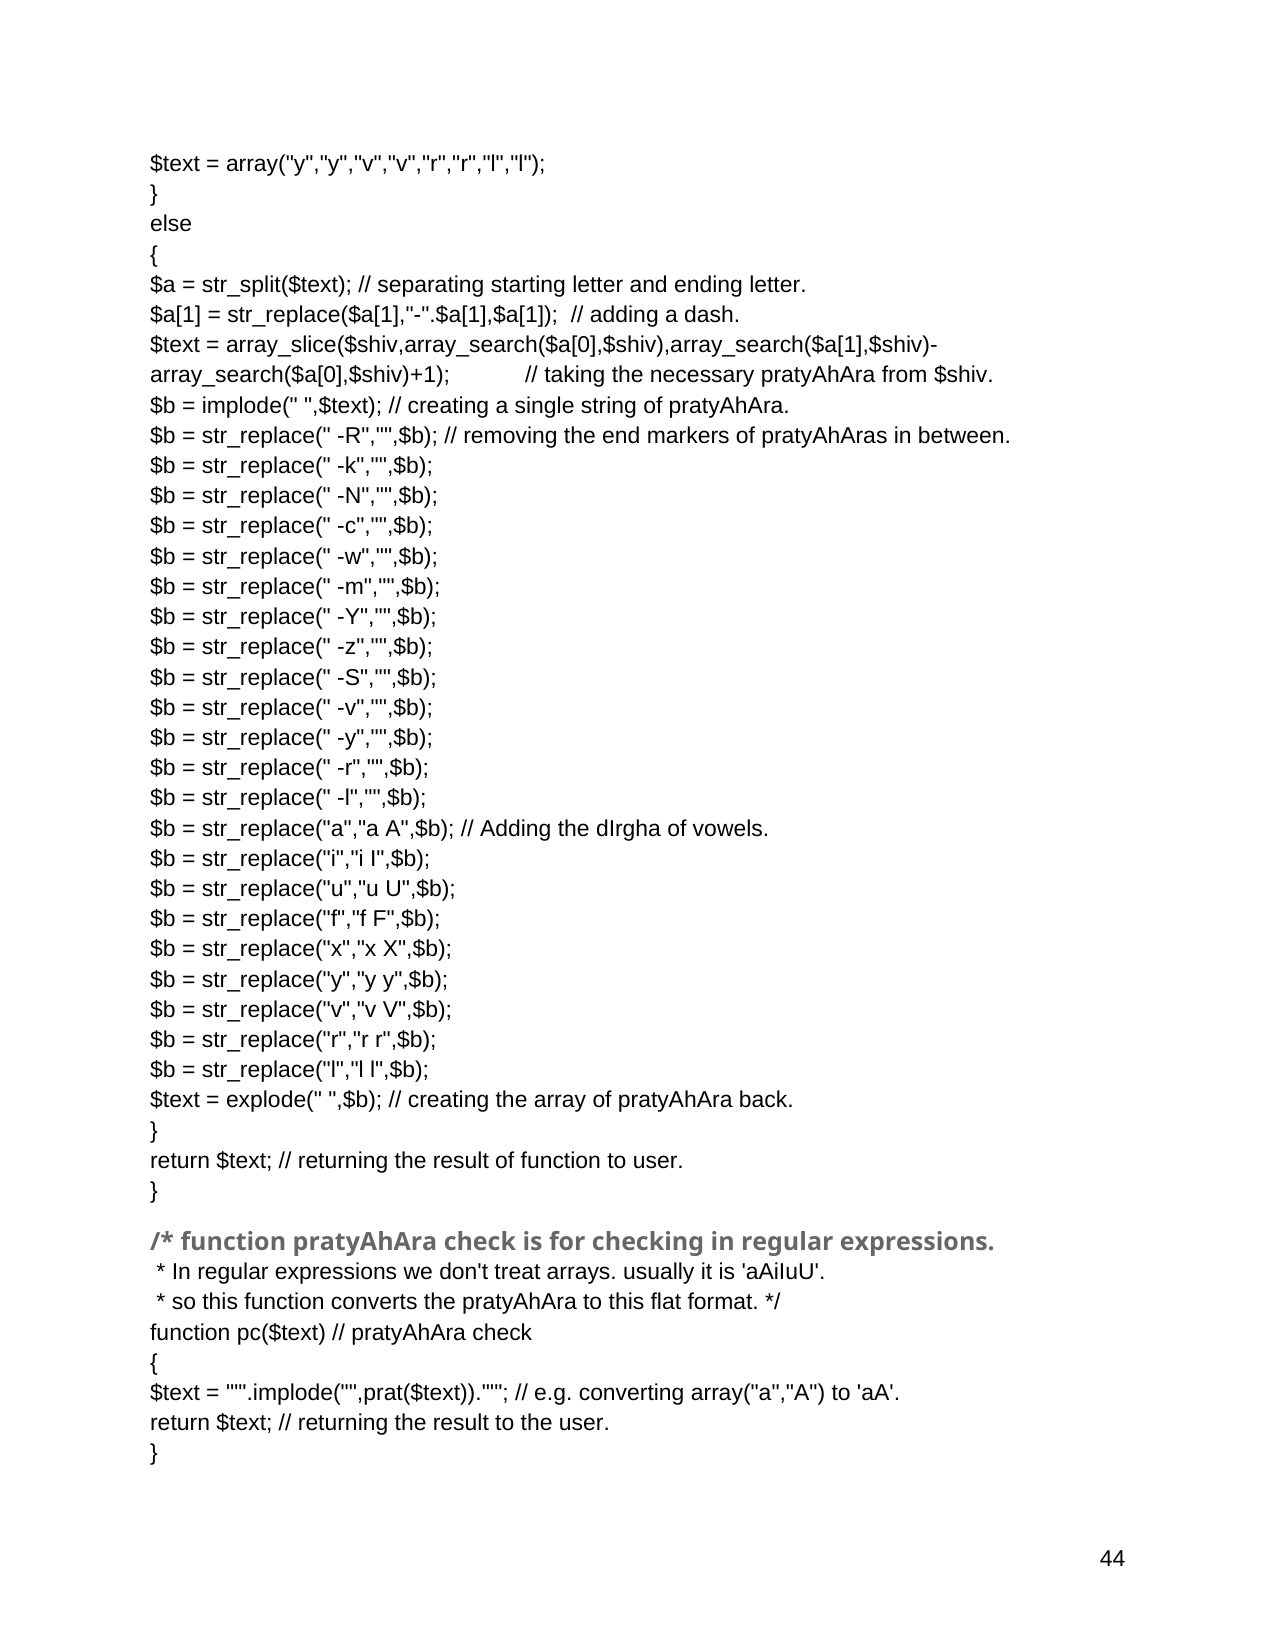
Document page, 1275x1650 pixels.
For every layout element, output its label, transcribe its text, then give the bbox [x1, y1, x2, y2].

text } [150, 180, 1125, 207]
text $b = str_replace("f","f F",$b); [150, 905, 1125, 932]
text $b = str_replace("x","x X",$b); [150, 935, 1125, 962]
text $b = str_replace(" -R","",$b); // removing the end markers of pratyAhAras in between. [150, 422, 1125, 448]
text $b = str_replace(" -S","",$b); [150, 663, 1125, 690]
text $text = explode(" ",$b); // creating the array of pratyAhAra back. [150, 1086, 1125, 1113]
text $b = implode(" ",$text); // creating a single string of pratyAhAra. [150, 392, 1125, 418]
text $b = str_replace(" -w","",$b); [150, 543, 1125, 569]
text $b = str_replace("a","a A",$b); // Adding the dIrgha of vowels. [150, 814, 1125, 841]
text $b = str_replace(" -N","",$b); [150, 482, 1125, 509]
text $text = array_slice($shiv,array_search($a[0],$shiv),array_search($a[1],$shiv)-array_search($a[0],$shiv)+1); // taking the necessary pratyAhAra from $shiv. [150, 331, 1125, 388]
text return $text; // returning the result of function to user. [150, 1147, 1125, 1173]
text $a[1] = str_replace($a[1],"-".$a[1],$a[1]); // adding a dash. [150, 301, 1125, 327]
text } [150, 1117, 1125, 1143]
text $b = str_replace(" -m","",$b); [150, 573, 1125, 599]
text $b = str_replace("i","i I",$b); [150, 845, 1125, 871]
text } [150, 1177, 1125, 1203]
text $b = str_replace(" -r","",$b); [150, 754, 1125, 781]
text $text = array("y","y","v","v","r","r","l","l"); [150, 150, 1125, 176]
text $a = str_split($text); // separating starting letter and ending letter. [150, 271, 1125, 297]
text $b = str_replace("r","r r",$b); [150, 1026, 1125, 1052]
text { [150, 241, 1125, 267]
text else [150, 210, 1125, 237]
text * In regular expressions we don't treat arrays. usually it is 'aAiIuU'. [150, 1258, 1125, 1284]
text $b = str_replace("v","v V",$b); [150, 996, 1125, 1022]
subtitle /* function pratyAhAra check is for checking in regular expressions. [150, 1224, 1125, 1258]
text $b = str_replace(" -z","",$b); [150, 633, 1125, 660]
text $b = str_replace(" -c","",$b); [150, 512, 1125, 539]
text $text = "'".implode("",prat($text))."'"; // e.g. converting array("a","A") to 'aA'. [150, 1379, 1125, 1405]
text $b = str_replace(" -y","",$b); [150, 724, 1125, 750]
text $b = str_replace(" -l","",$b); [150, 784, 1125, 811]
text $b = str_replace(" -Y","",$b); [150, 603, 1125, 629]
text return $text; // returning the result to the user. [150, 1409, 1125, 1435]
text $b = str_replace("y","y y",$b); [150, 966, 1125, 992]
text function pc($text) // pratyAhAra check [150, 1318, 1125, 1345]
text $b = str_replace("l","l l",$b); [150, 1056, 1125, 1083]
text } [150, 1439, 1125, 1466]
text { [150, 1349, 1125, 1375]
text * so this function converts the pratyAhAra to this flat format. */ [150, 1288, 1125, 1314]
text $b = str_replace(" -k","",$b); [150, 452, 1125, 478]
text $b = str_replace("u","u U",$b); [150, 875, 1125, 901]
text $b = str_replace(" -v","",$b); [150, 694, 1125, 720]
